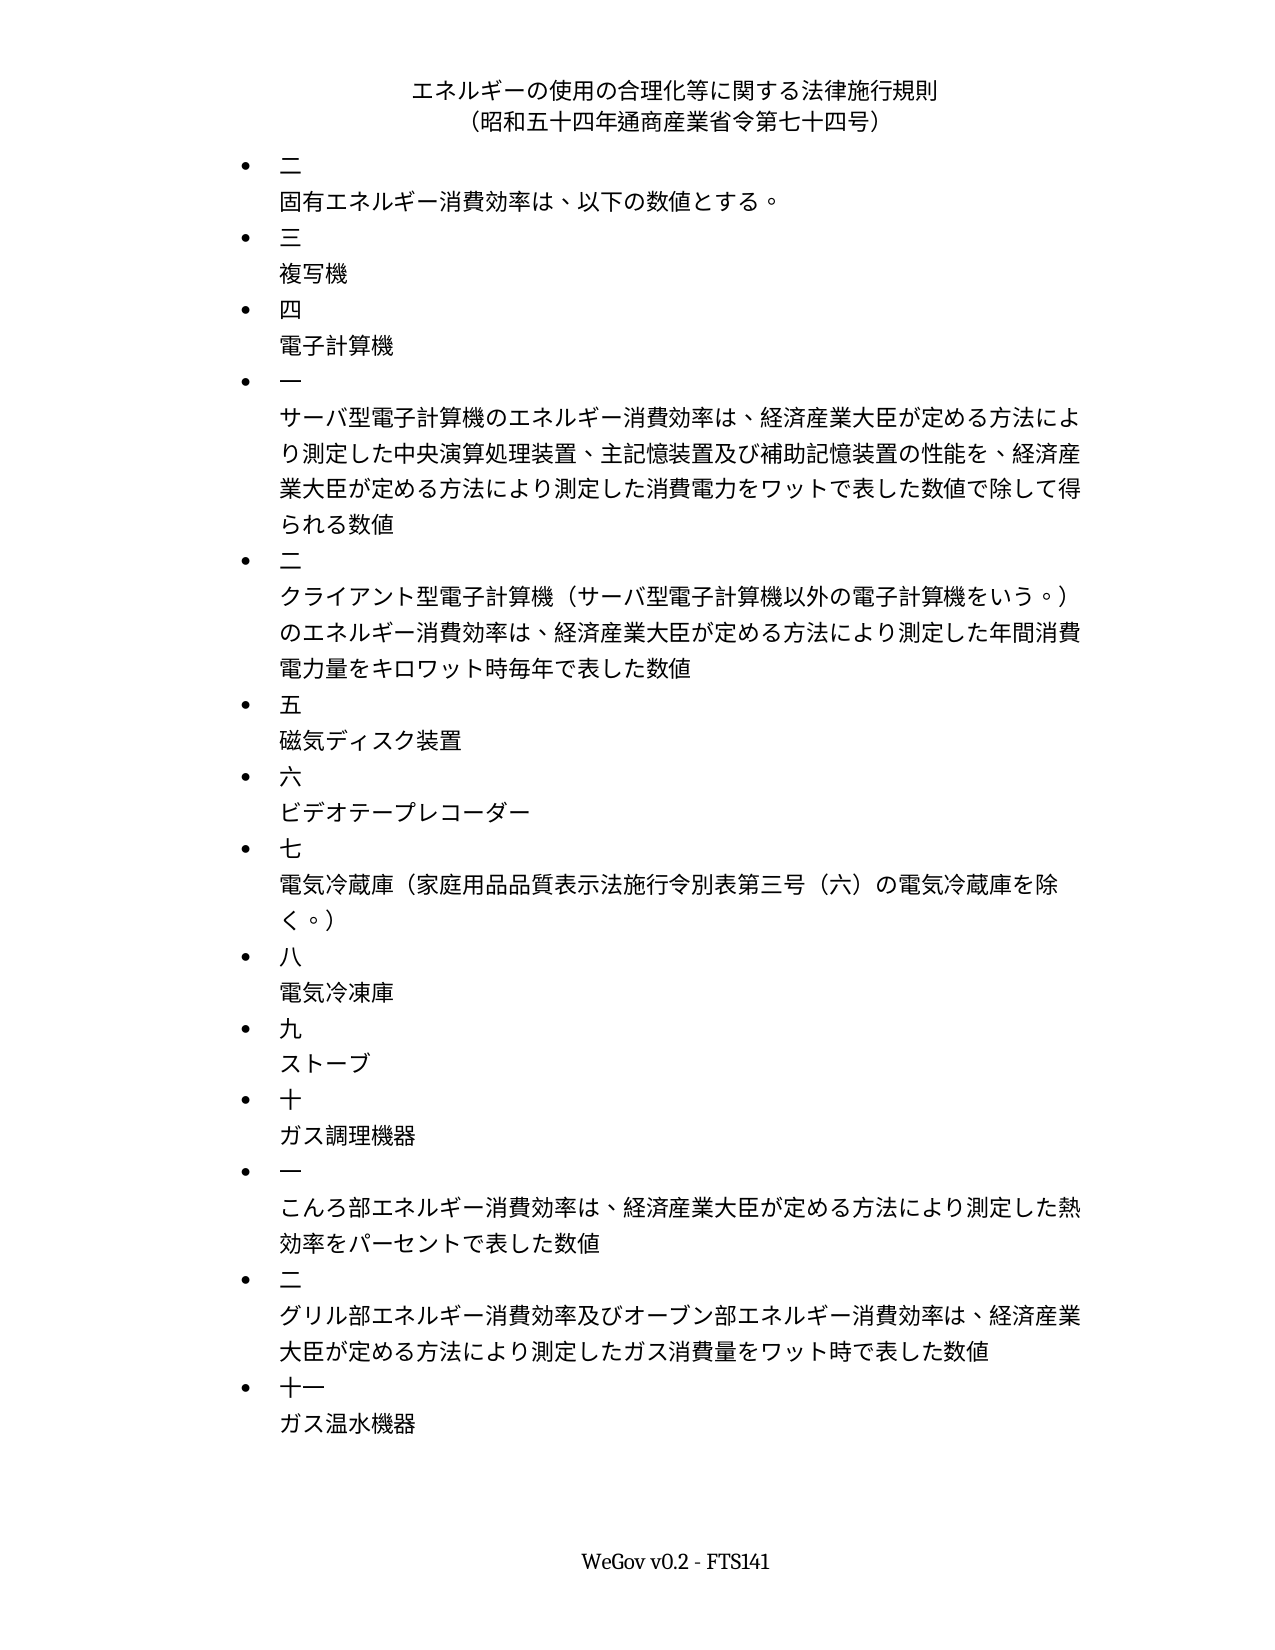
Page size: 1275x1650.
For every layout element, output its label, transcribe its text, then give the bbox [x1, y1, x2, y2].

list 十 ガス調理機器 [242, 1084, 1087, 1152]
list 一 こんろ部エネルギー消費効率は、経済産業大臣が定める方法により測定した熱効率をパーセントで表した数値 [242, 1156, 1087, 1259]
list 六 ビデオテープレコーダー [242, 761, 1087, 828]
list 五 磁気ディスク装置 [242, 689, 1087, 756]
list 八 電気冷凍庫 [242, 941, 1087, 1008]
list 三 複写機 [242, 222, 1087, 289]
list 九 ストーブ [242, 1012, 1087, 1080]
list 二 クライアント型電子計算機（サーバ型電子計算機以外の電子計算機をいう。）のエネルギー消費効率は、経済産業大臣が定める方法により測定した年間消費電力量をキロワット時毎年で表した数値 [242, 545, 1087, 684]
list 二 固有エネルギー消費効率は、以下の数値とする。 [242, 150, 1087, 217]
list 一 サーバ型電子計算機のエネルギー消費効率は、経済産業大臣が定める方法により測定した中央演算処理装置、主記憶装置及び補助記憶装置の性能を、経済産業大臣が定める方法により測定した消費電力をワットで表した数値で除して得られる数値 [242, 366, 1087, 541]
list 四 電子計算機 [242, 294, 1087, 361]
list 十一 ガス温水機器 [242, 1372, 1087, 1439]
list 二 グリル部エネルギー消費効率及びオーブン部エネルギー消費効率は、経済産業大臣が定める方法により測定したガス消費量をワット時で表した数値 [242, 1264, 1087, 1367]
list 七 電気冷蔵庫（家庭用品品質表示法施行令別表第三号（六）の電気冷蔵庫を除く。） [242, 833, 1087, 936]
